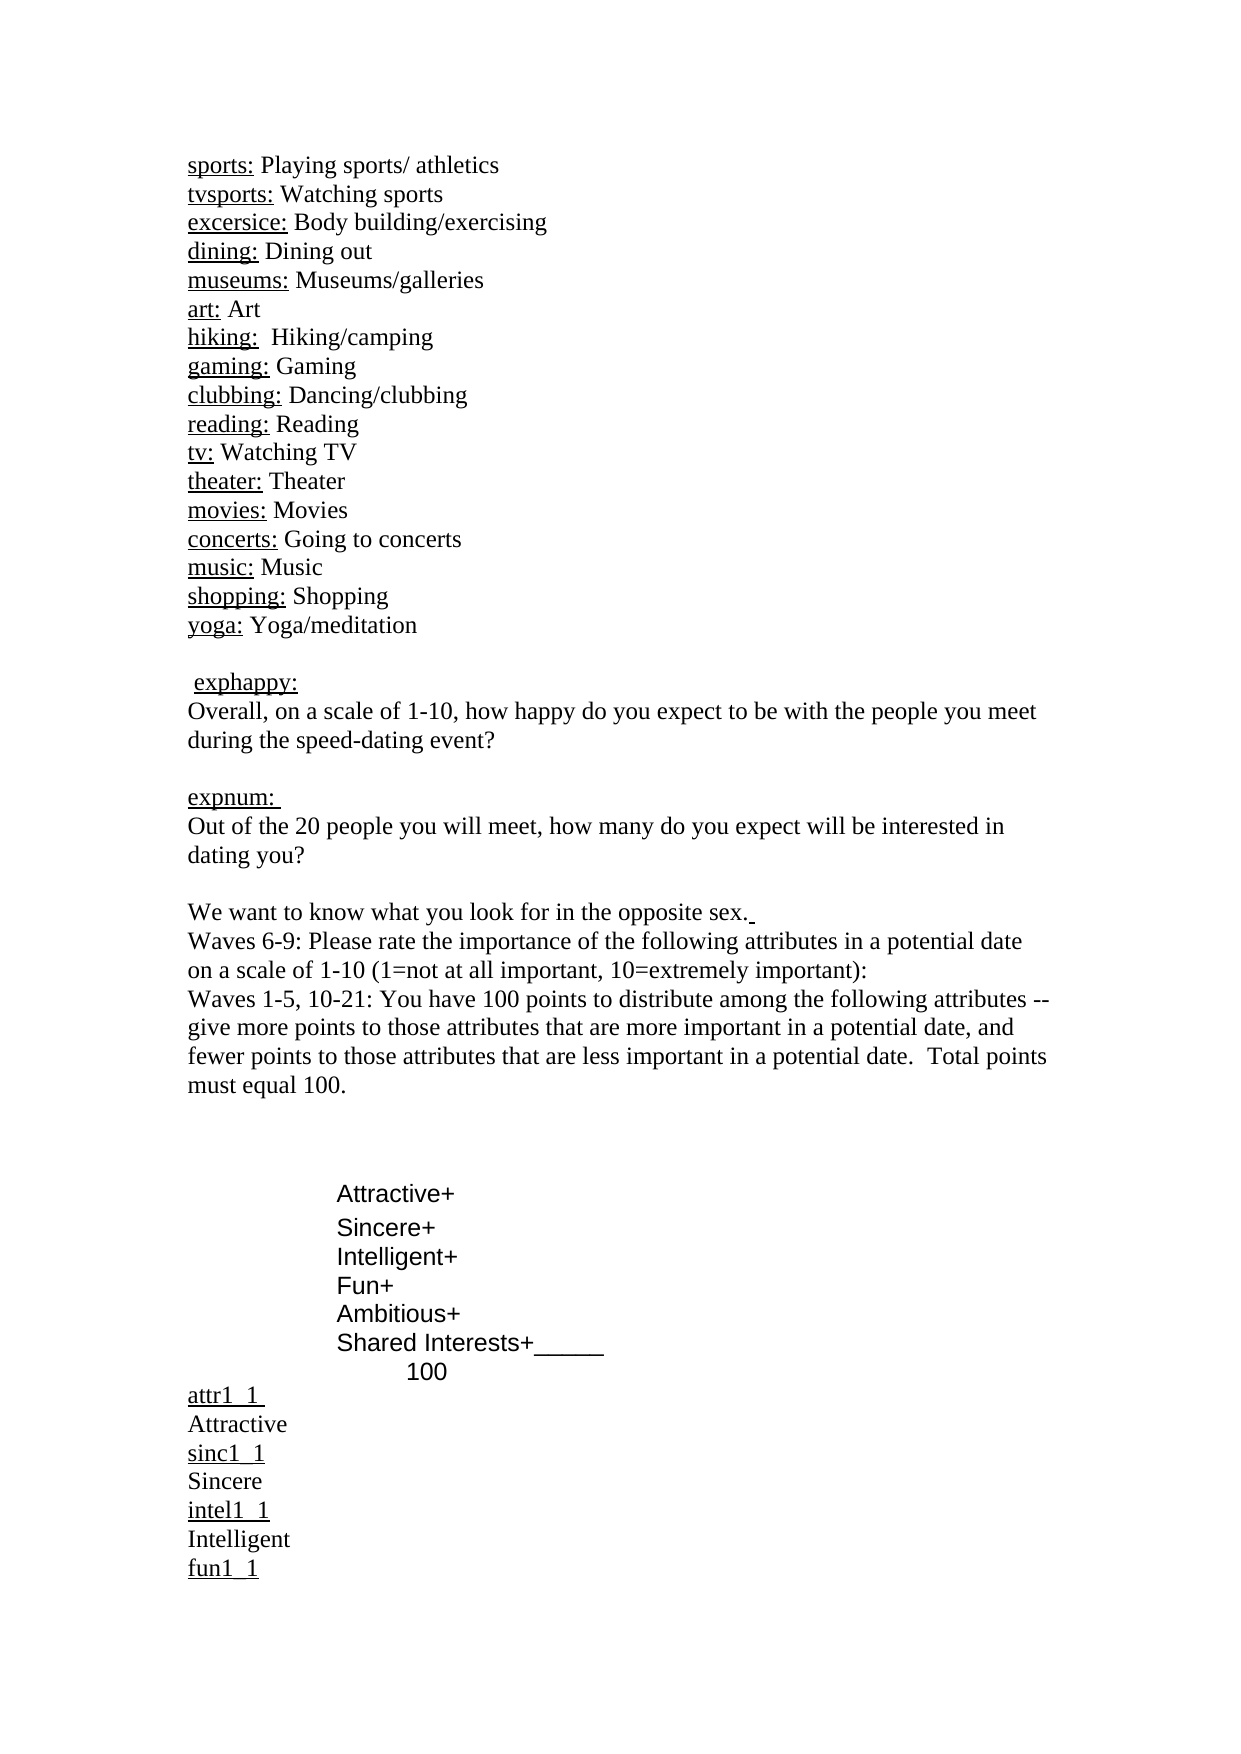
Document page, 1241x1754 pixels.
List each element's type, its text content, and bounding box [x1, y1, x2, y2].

text exphappy: [187, 667, 1053, 696]
text theater: Theater [187, 466, 1053, 495]
text Attractive [187, 1409, 1053, 1438]
text Out of the 20 people you will meet, how many do you expect will be interested in dating you? [187, 811, 1053, 869]
text excersice: Body building/exercising [187, 207, 1053, 236]
text Overall, on a scale of 1-10, how happy do you expect to be with the people you meet [187, 696, 1053, 725]
text music: Music [187, 552, 1053, 581]
text Waves 6-9: Please rate the importance of the following attributes in a potential date on a scale of 1-10 (1=not at all important, 10=extremely important): [187, 926, 1053, 984]
text movies: Movies [187, 495, 1053, 524]
text shopping: Shopping [187, 581, 1053, 610]
text We want to know what you look for in the opposite sex. [187, 897, 1053, 926]
text during the speed-dating event? [187, 725, 1053, 754]
text tv: Watching TV [187, 437, 1053, 466]
text attr1_1 [187, 1380, 1053, 1409]
text reading: [187, 409, 1053, 437]
text intel1_1 [187, 1495, 1053, 1524]
text gaming: Gaming [187, 351, 1053, 380]
text concerts: Going to concerts [187, 524, 1053, 552]
text fun1_1 [187, 1553, 1053, 1581]
text clubbing: Dancing/clubbing [187, 380, 1053, 409]
text Sincere [187, 1466, 1053, 1495]
text art: Art [187, 294, 1053, 322]
text dining: Dining out [187, 236, 1053, 265]
text tvsports: Watching sports [187, 179, 1053, 207]
text museums: Museums/galleries [187, 265, 1053, 294]
text hiking: Hiking/camping [187, 322, 1053, 351]
text yoga: Yoga/meditation [187, 610, 1053, 639]
text sports: Playing sports/ athletics [187, 150, 1053, 179]
text Intelligent [187, 1524, 1053, 1553]
text sinc1_1 [187, 1438, 1053, 1466]
text expnum: [187, 782, 1053, 811]
text Waves 1-5, 10-21: You have 100 points to distribute among the following attributes -- give more points to those attributes that are more important in a potential date, and fewer points to those attributes that are less important in a potential date. Total points must equal 100. [187, 984, 1053, 1099]
